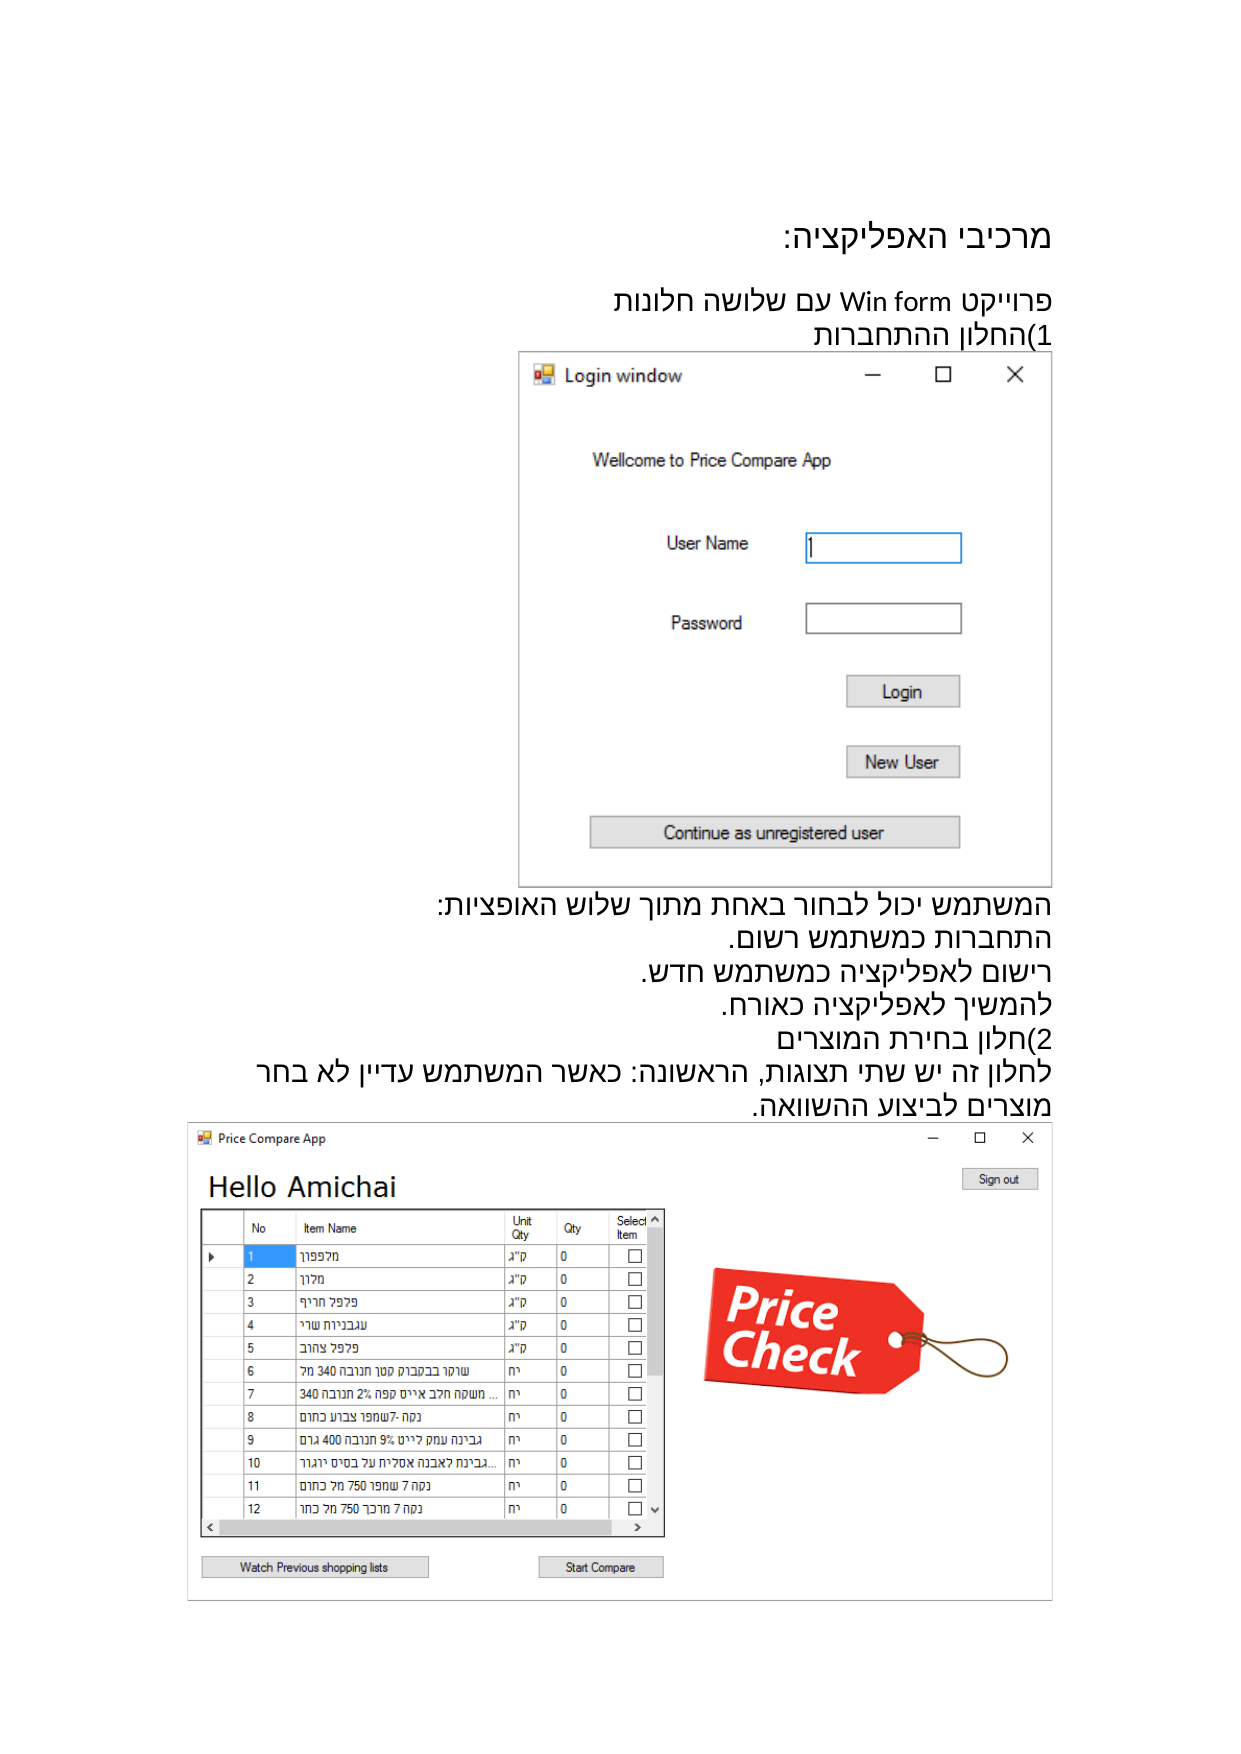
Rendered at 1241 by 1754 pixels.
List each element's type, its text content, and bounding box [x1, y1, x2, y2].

text פרוייקט Win form עם שלושה חלונות [187, 283, 1053, 318]
text התחברות כמשתמש רשום. [187, 921, 1053, 955]
text רישום לאפליקציה כמשתמש חדש. [187, 955, 1053, 988]
picture [187, 1122, 1053, 1601]
text להמשיך לאפליקציה כאורח. [187, 988, 1053, 1022]
text מרכיבי האפליקציה: [187, 218, 1053, 256]
text 2)חלון בחירת המוצרים [187, 1022, 1053, 1055]
text לחלון זה יש שתי תצוגות, הראשונה: כאשר המשתמש עדיין לא בחר מוצרים לביצוע ההשוואה. [187, 1055, 1053, 1122]
text המשתמש יכול לבחור באחת מתוך שלוש האופציות: [187, 888, 1053, 921]
picture [518, 351, 1053, 888]
text 1)החלון ההתחברות [187, 318, 1053, 352]
